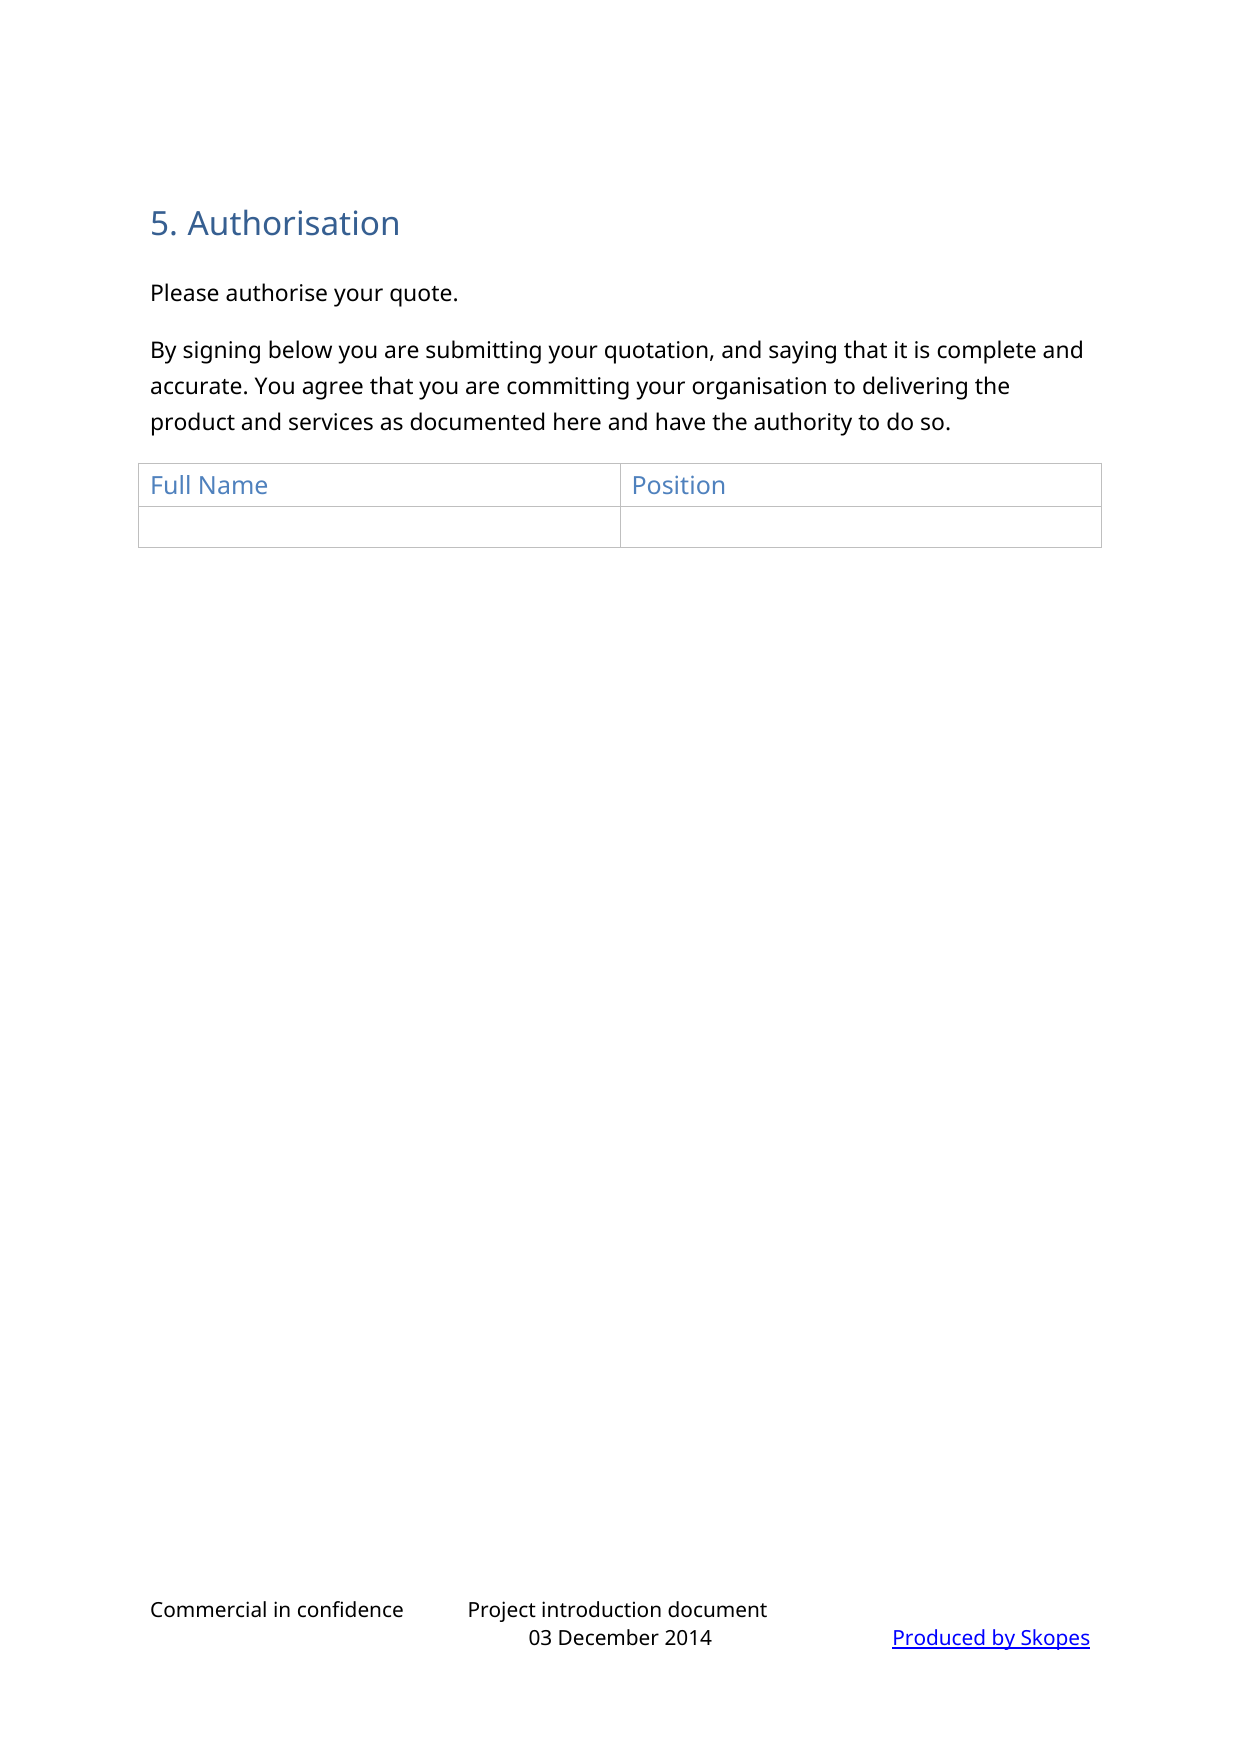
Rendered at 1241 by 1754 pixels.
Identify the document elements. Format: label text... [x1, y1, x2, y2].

table_header Position [621, 464, 1101, 506]
text Please authorise your quote. [150, 277, 1090, 308]
subtitle Authorisation [150, 200, 1090, 245]
table_cell [139, 507, 620, 547]
table_cell [621, 507, 1101, 547]
text By signing below you are submitting your quotation, and saying that it is complete and accurate. You agree that you are committing your organisation to delivering the product and services as documented here and have the authority to do so. [150, 334, 1090, 437]
table_header Full Name [139, 464, 620, 506]
